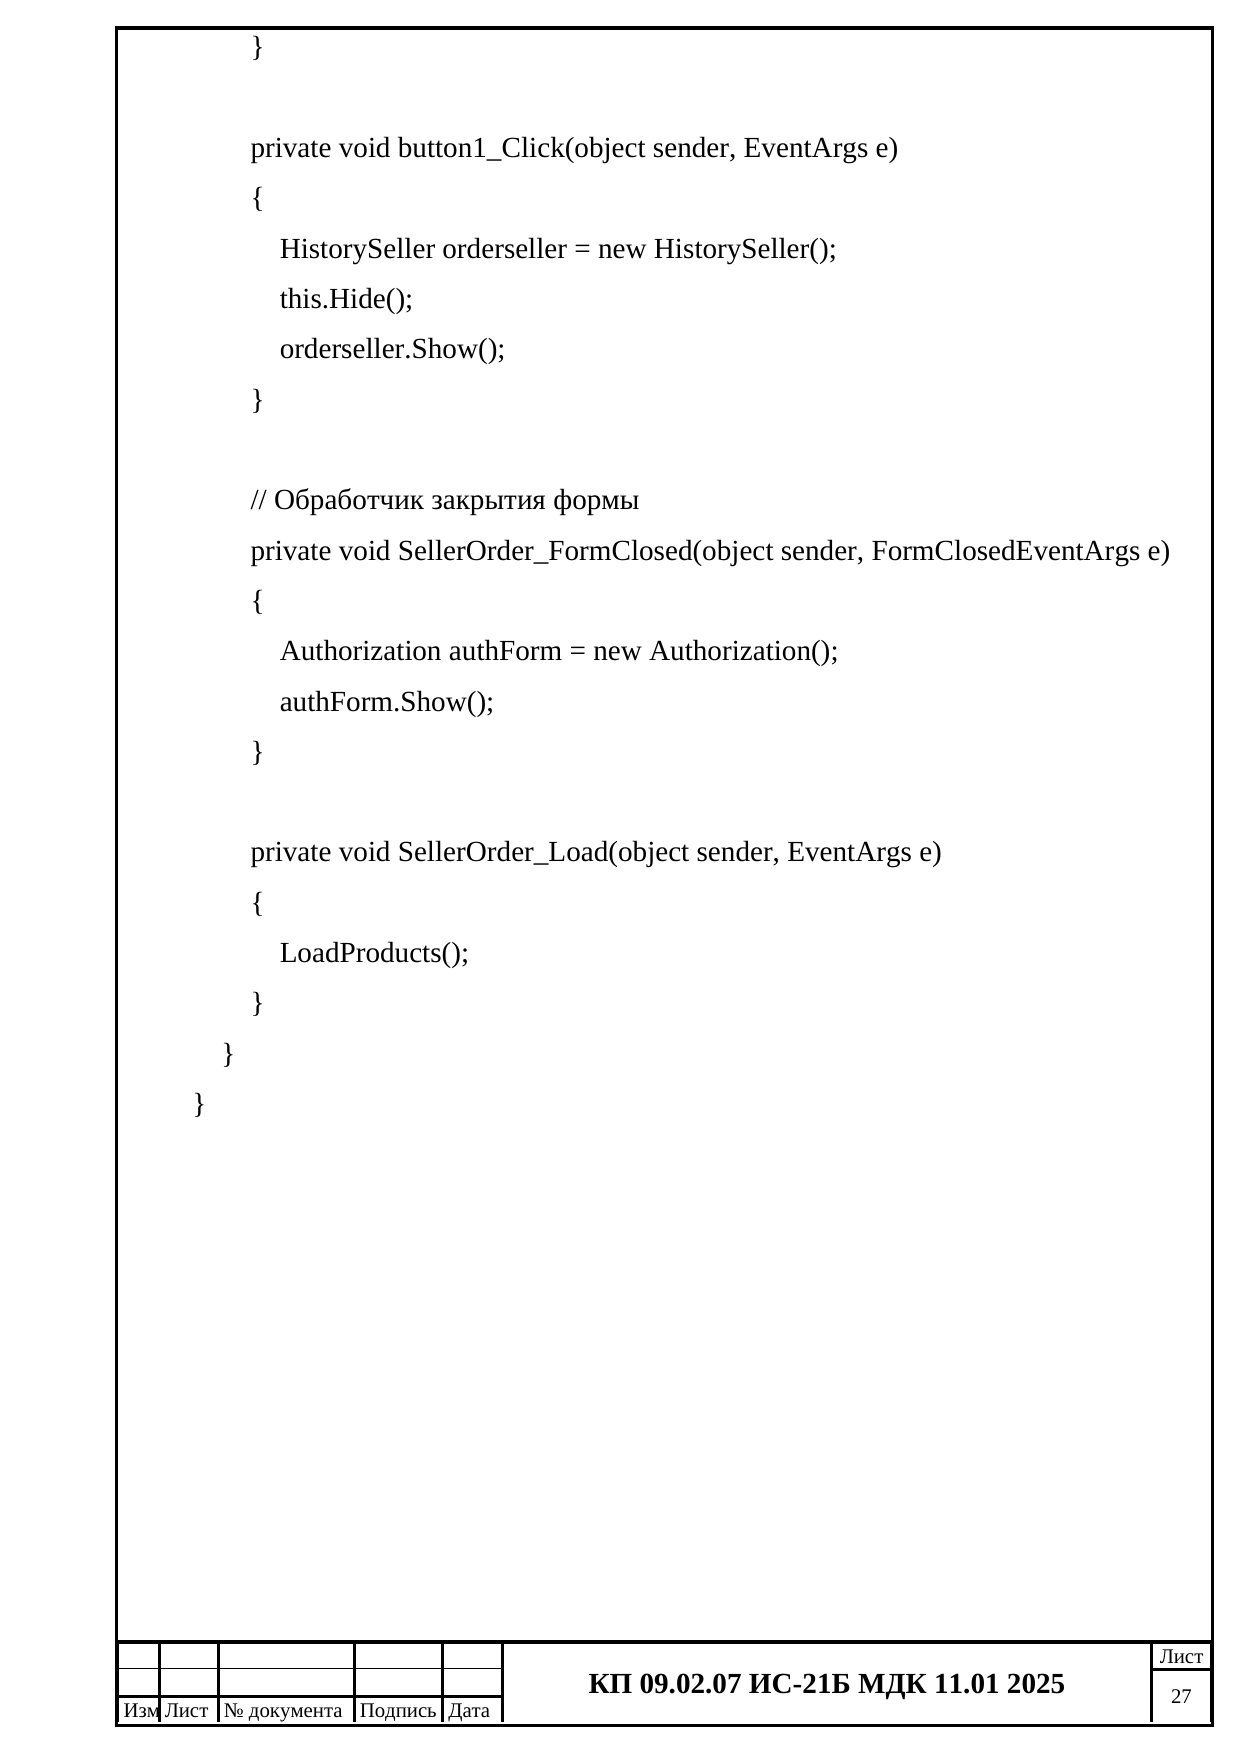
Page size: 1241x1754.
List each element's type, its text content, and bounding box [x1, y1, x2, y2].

text { [118, 885, 1211, 918]
text private void SellerOrder_Load(object sender, EventArgs e) [118, 834, 1211, 868]
text LoadProducts(); [118, 935, 1211, 969]
text this.Hide(); [118, 281, 1211, 315]
text } [118, 986, 1211, 1019]
text } [118, 1086, 1211, 1120]
text private void SellerOrder_FormClosed(object sender, FormClosedEventArgs e) [118, 533, 1211, 566]
text HistorySeller orderseller = new HistorySeller(); [118, 231, 1211, 264]
text { [118, 583, 1211, 617]
text } [118, 1036, 1211, 1069]
text private void button1_Click(object sender, EventArgs e) [118, 130, 1211, 164]
text authForm.Show(); [118, 684, 1211, 717]
text { [118, 181, 1211, 214]
text } [118, 734, 1211, 767]
text // Обработчик закрытия формы [118, 482, 1211, 516]
text orderseller.Show(); [118, 331, 1211, 365]
text Authorization authForm = new Authorization(); [118, 633, 1211, 667]
text } [118, 382, 1211, 415]
text } [118, 30, 1211, 63]
